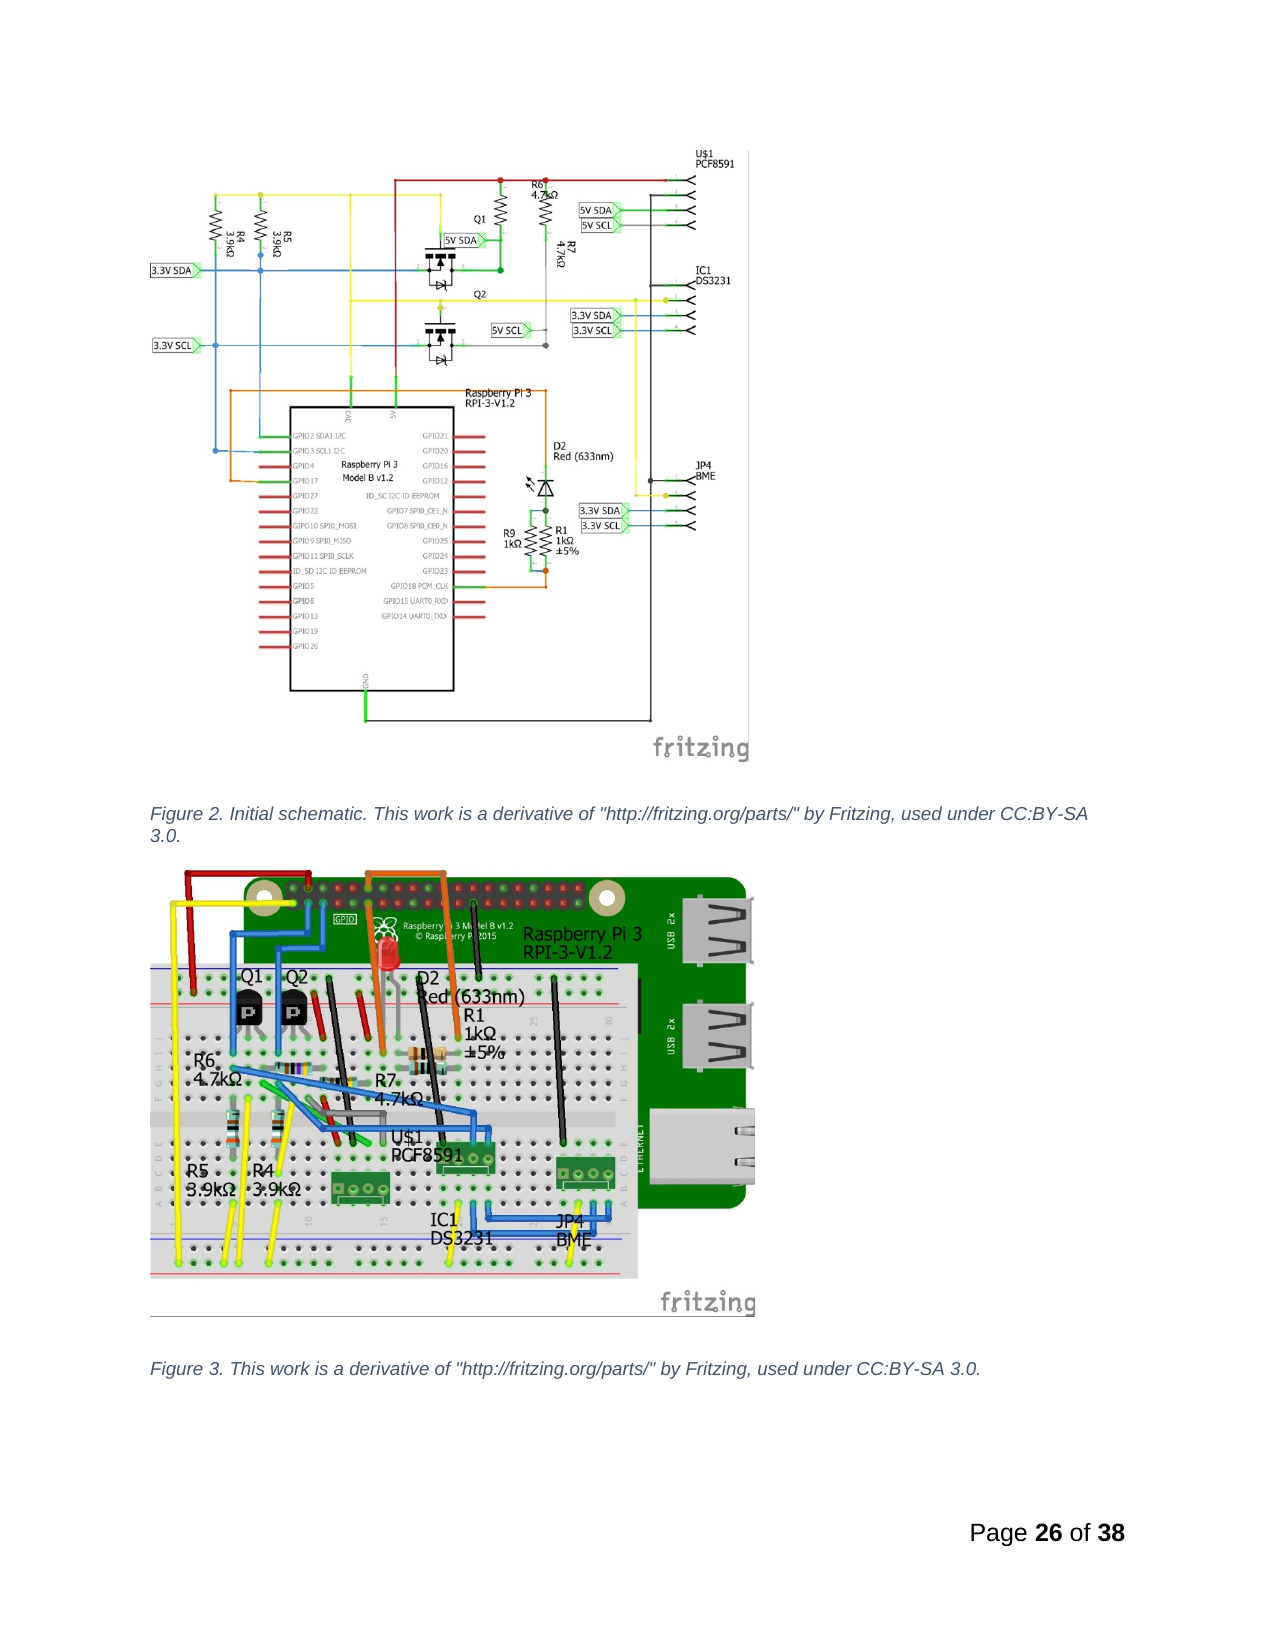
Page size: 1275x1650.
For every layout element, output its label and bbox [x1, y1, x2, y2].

picture [150, 866, 755, 1317]
picture [150, 150, 749, 762]
